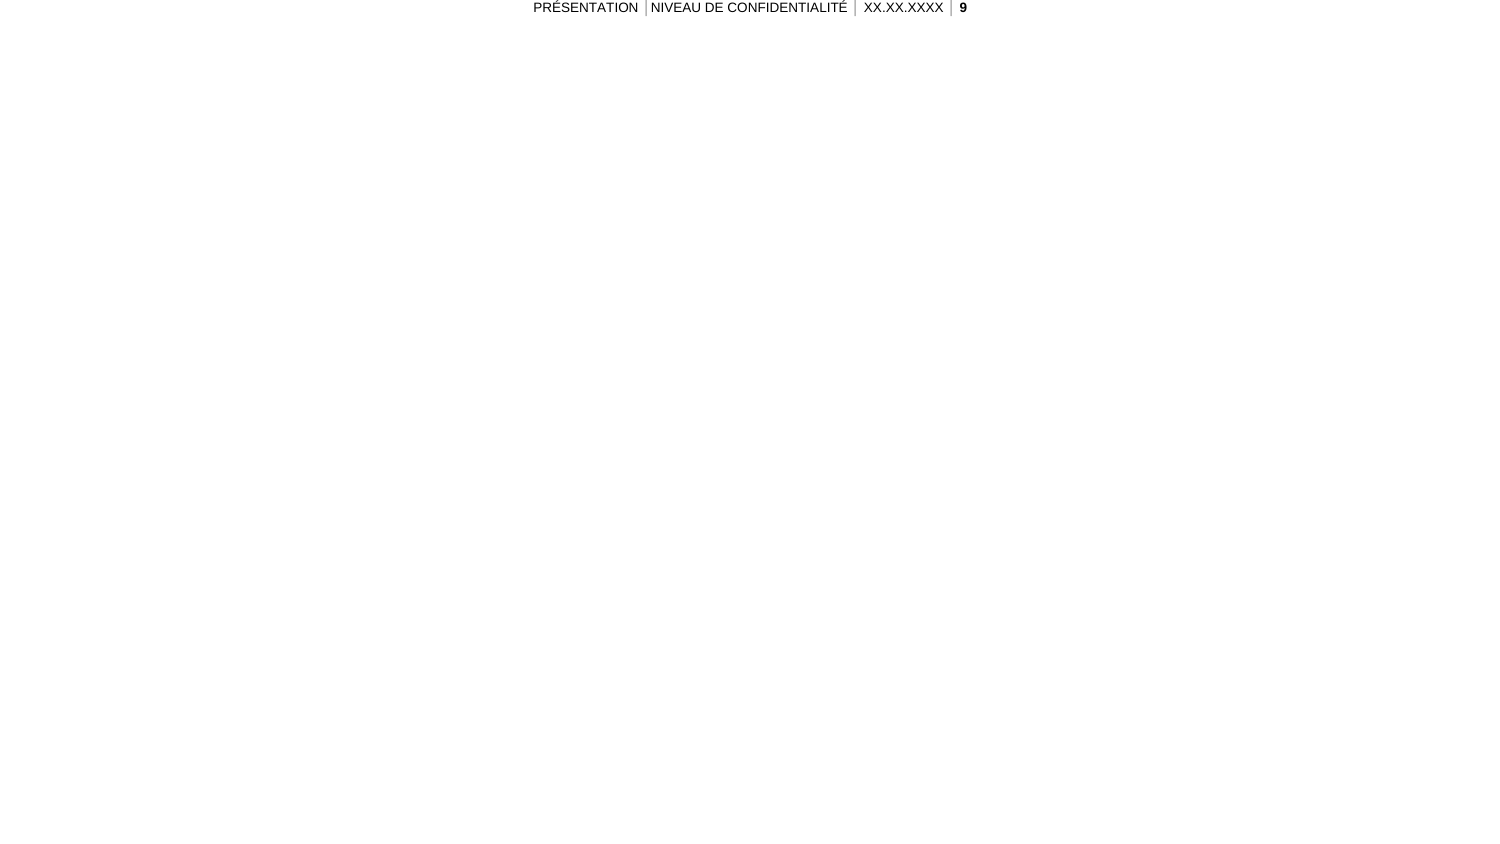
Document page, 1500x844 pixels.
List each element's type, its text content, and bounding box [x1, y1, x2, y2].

text PRÉSENTATION │NIVEAU DE CONFIDENTIALITÉ │ XX.XX.XXXX │ 9 [951, 0, 1462, 16]
text PRÉSENTATION │NIVEAU DE CONFIDENTIALITÉ │ XX.XX.XXXX │ 9 [37, 0, 645, 16]
